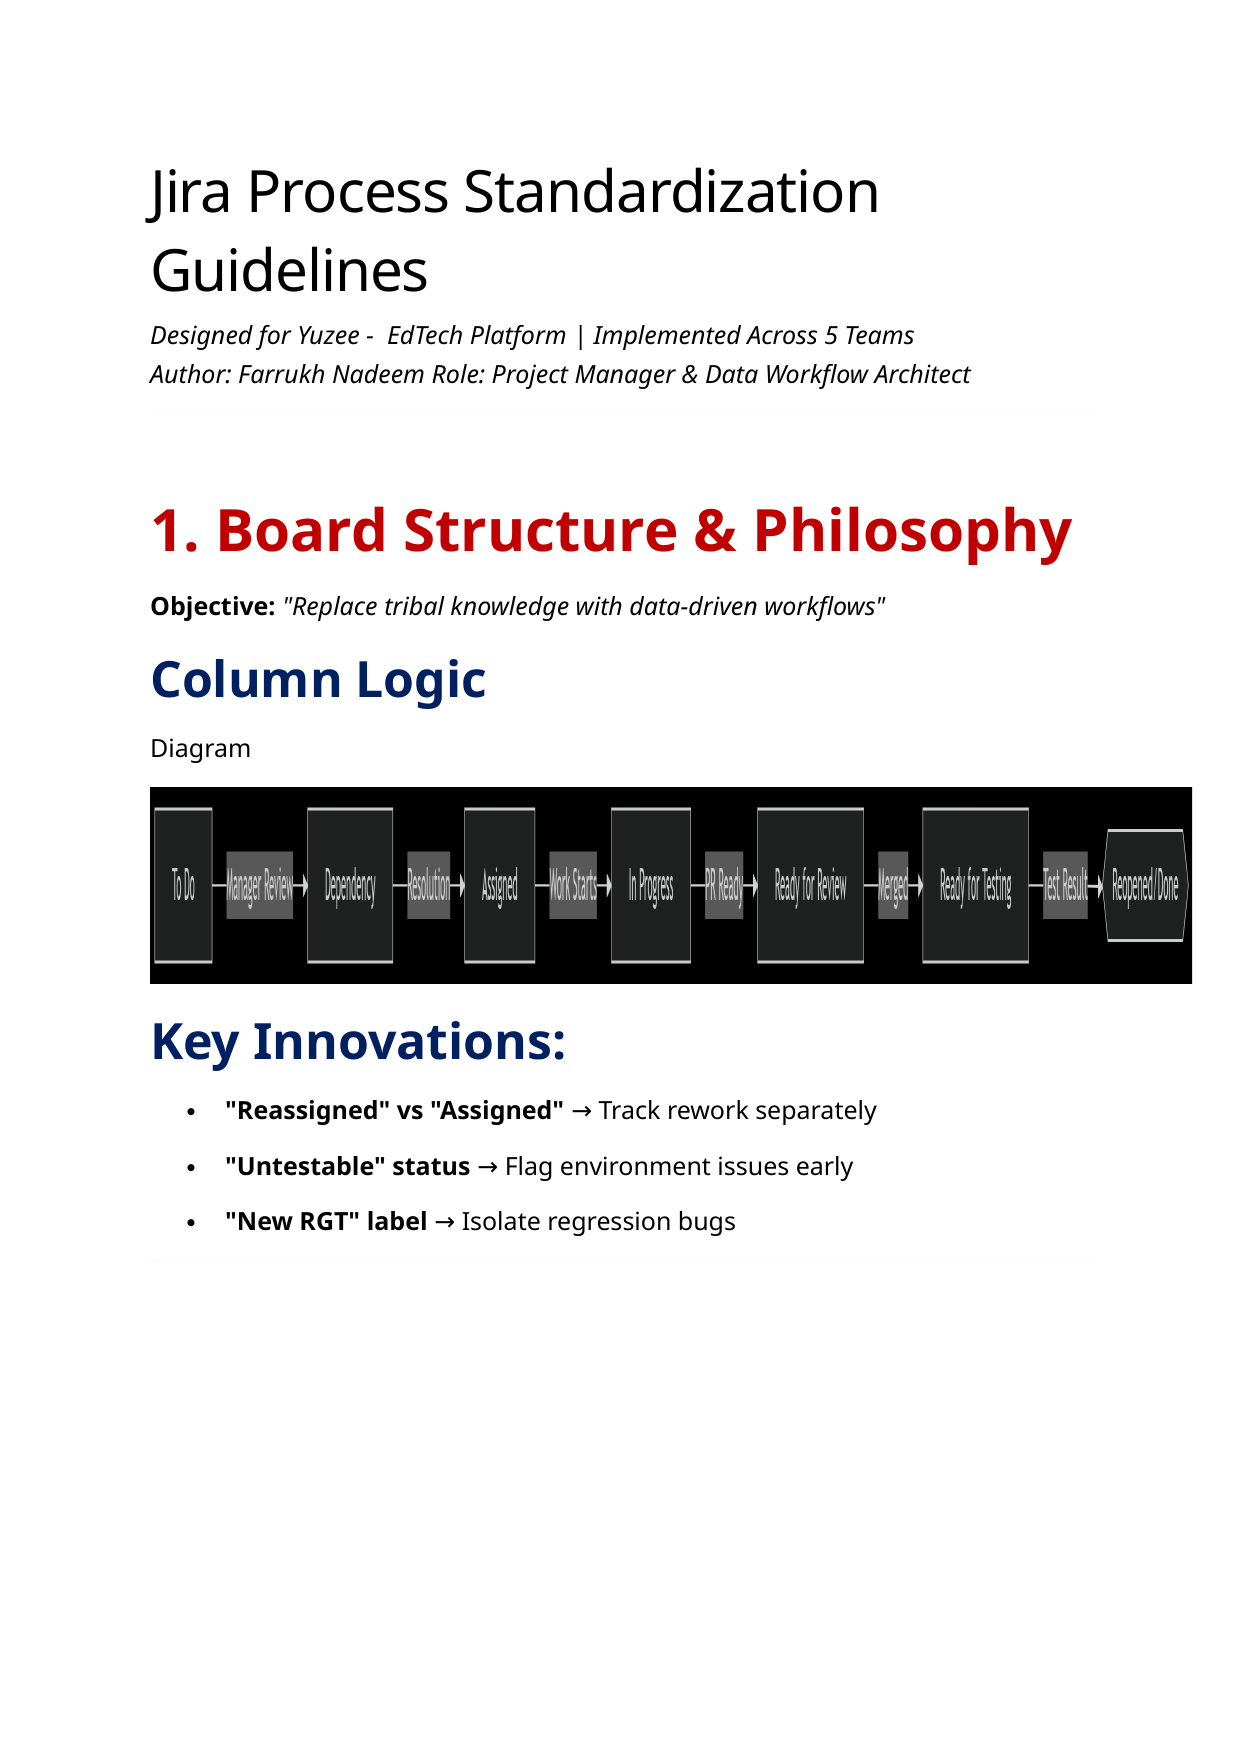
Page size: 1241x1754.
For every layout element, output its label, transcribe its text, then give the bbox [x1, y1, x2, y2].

picture [150, 787, 1193, 984]
list "Reassigned" vs "Assigned" → Track rework separately [187, 1092, 1090, 1126]
list "Untestable" status → Flag environment issues early [187, 1148, 1090, 1182]
text Designed for Yuzee - EdTech Platform | Implemented Across 5 Teams Author: Farrukh Nadeem Role: Project Manager & Data Workflow Architect [150, 317, 1090, 391]
text Column Logic [150, 644, 1090, 713]
text Key Innovations: [150, 1006, 1090, 1074]
text 1. Board Structure & Philosophy [150, 489, 1090, 568]
text Diagram [150, 731, 1090, 765]
text Objective: "Replace tribal knowledge with data-driven workflows" [150, 589, 1090, 623]
list "New RGT" label → Isolate regression bugs [187, 1204, 1090, 1238]
title Jira Process Standardization Guidelines [150, 150, 1090, 309]
